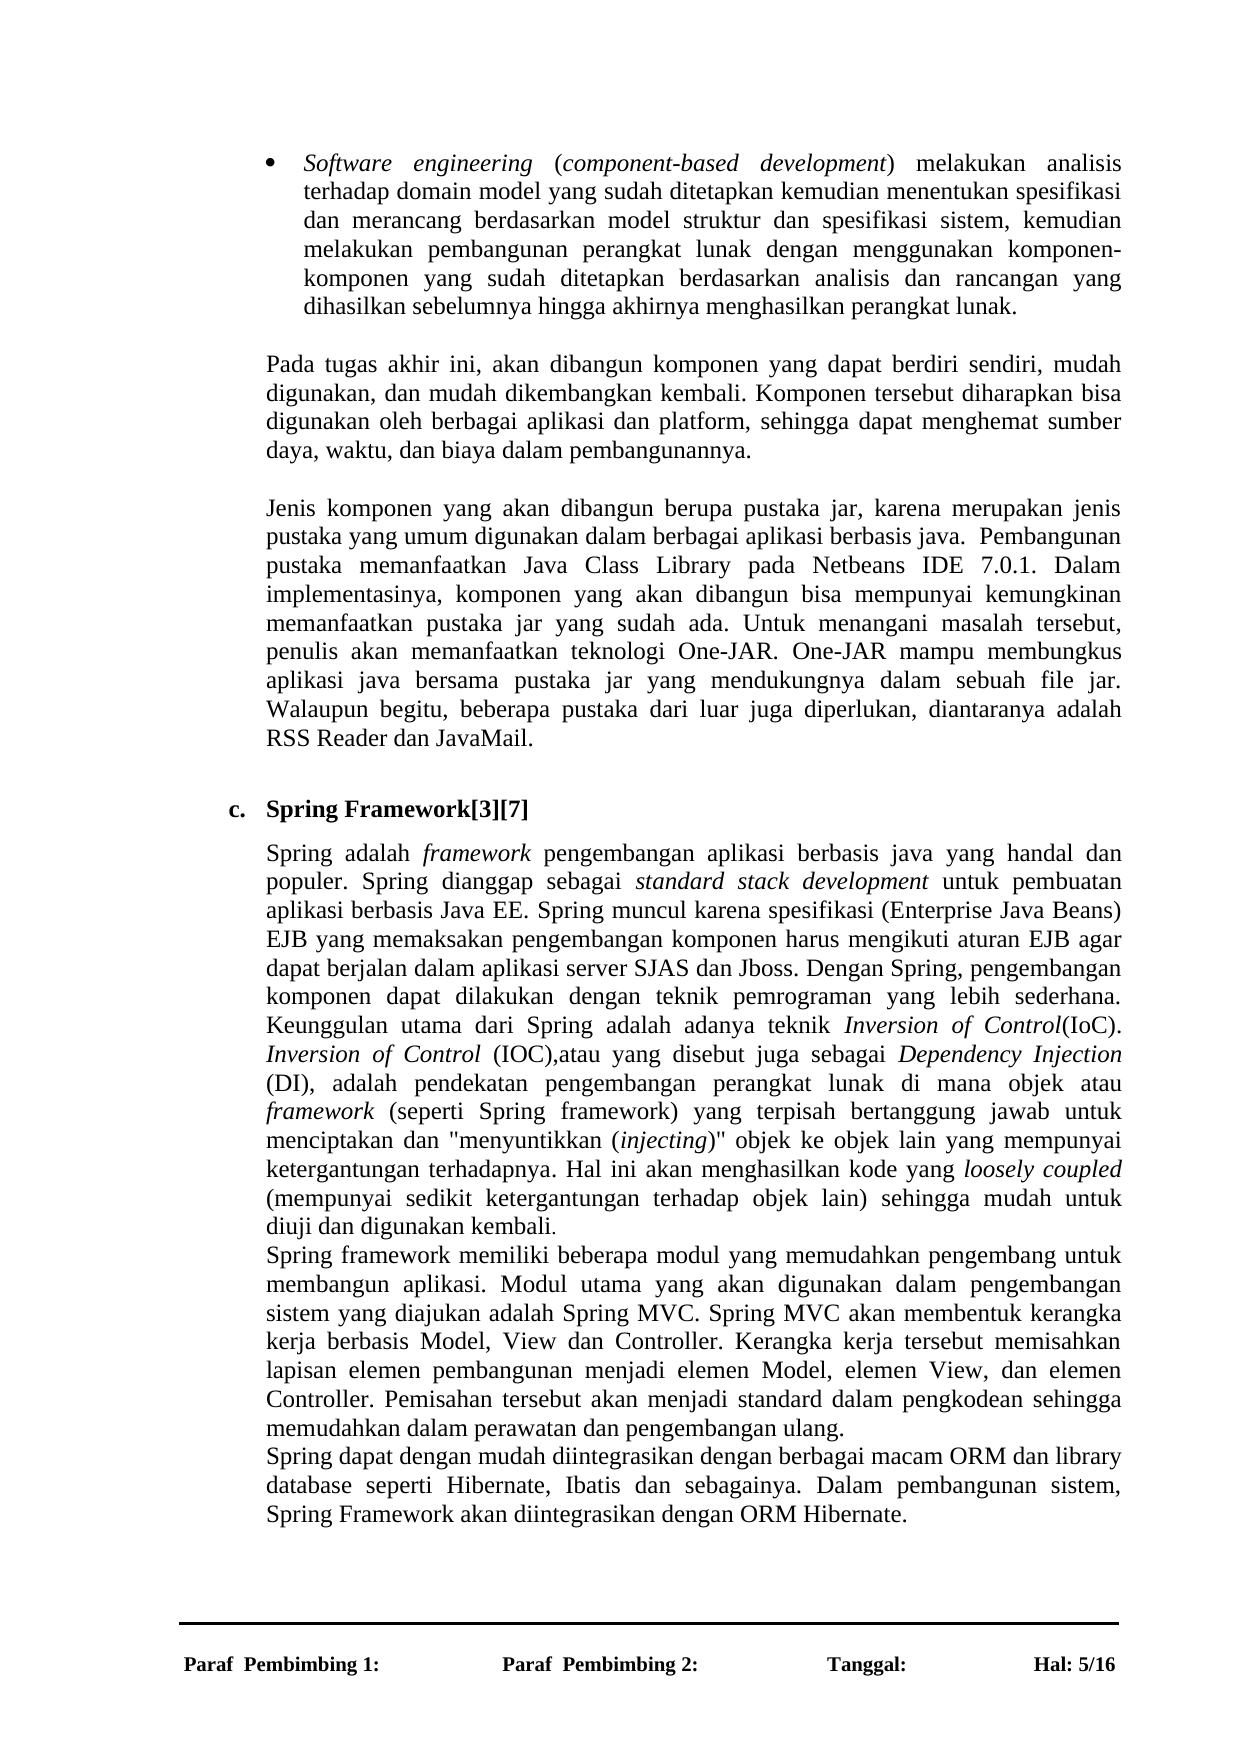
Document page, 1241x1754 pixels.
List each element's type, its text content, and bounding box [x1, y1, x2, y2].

list Spring adalah framework pengembangan aplikasi berbasis java yang handal dan populer. Spring dianggap sebagai standard stack development untuk pembuatan aplikasi berbasis Java EE. Spring muncul karena spesifikasi (Enterprise Java Beans) EJB yang memaksakan pengembangan komponen harus mengikuti aturan EJB agar dapat berjalan dalam aplikasi server SJAS dan Jboss. Dengan Spring, pengembangan komponen dapat dilakukan dengan teknik pemrograman yang lebih sederhana. Keunggulan utama dari Spring adalah adanya teknik Inversion of Control(IoC). Inversion of Control (IOC),atau yang disebut juga sebagai Dependency Injection (DI), adalah pendekatan pengembangan perangkat lunak di mana objek atau framework (seperti Spring framework) yang terpisah bertanggung jawab untuk menciptakan dan "menyuntikkan (injecting)" objek ke objek lain yang mempunyai ketergantungan terhadapnya. Hal ini akan menghasilkan kode yang loosely coupled (mempunyai sedikit ketergantungan terhadap objek lain) sehingga mudah untuk diuji dan digunakan kembali. [266, 838, 1122, 1240]
text Jenis komponen yang akan dibangun berupa pustaka jar, karena merupakan jenis pustaka yang umum digunakan dalam berbagai aplikasi berbasis java. Pembangunan pustaka memanfaatkan Java Class Library pada Netbeans IDE 7.0.1. Dalam implementasinya, komponen yang akan dibangun bisa mempunyai kemungkinan memanfaatkan pustaka jar yang sudah ada. Untuk menangani masalah tersebut, penulis akan memanfaatkan teknologi One-JAR. One-JAR mampu membungkus aplikasi java bersama pustaka jar yang mendukungnya dalam sebuah file jar. Walaupun begitu, beberapa pustaka dari luar juga diperlukan, diantaranya adalah RSS Reader dan JavaMail. [266, 493, 1122, 751]
list Software engineering (component-based development) melakukan analisis terhadap domain model yang sudah ditetapkan kemudian menentukan spesifikasi dan merancang berdasarkan model struktur dan spesifikasi sistem, kemudian melakukan pembangunan perangkat lunak dengan menggunakan komponen-komponen yang sudah ditetapkan berdasarkan analisis dan rancangan yang dihasilkan sebelumnya hingga akhirnya menghasilkan perangkat lunak. [266, 148, 1122, 320]
list Spring dapat dengan mudah diintegrasikan dengan berbagai macam ORM dan library database seperti Hibernate, Ibatis dan sebagainya. Dalam pembangunan sistem, Spring Framework akan diintegrasikan dengan ORM Hibernate. [266, 1441, 1122, 1528]
list Spring framework memiliki beberapa modul yang memudahkan pengembang untuk membangun aplikasi. Modul utama yang akan digunakan dalam pengembangan sistem yang diajukan adalah Spring MVC. Spring MVC akan membentuk kerangka kerja berbasis Model, View dan Controller. Kerangka kerja tersebut memisahkan lapisan elemen pembangunan menjadi elemen Model, elemen View, dan elemen Controller. Pemisahan tersebut akan menjadi standard dalam pengkodean sehingga memudahkan dalam perawatan dan pengembangan ulang. [266, 1240, 1122, 1441]
text Pada tugas akhir ini, akan dibangun komponen yang dapat berdiri sendiri, mudah digunakan, dan mudah dikembangkan kembali. Komponen tersebut diharapkan bisa digunakan oleh berbagai aplikasi dan platform, sehingga dapat menghemat sumber daya, waktu, dan biaya dalam pembangunannya. [266, 349, 1122, 464]
list Spring Framework[3][7] [228, 794, 1122, 823]
